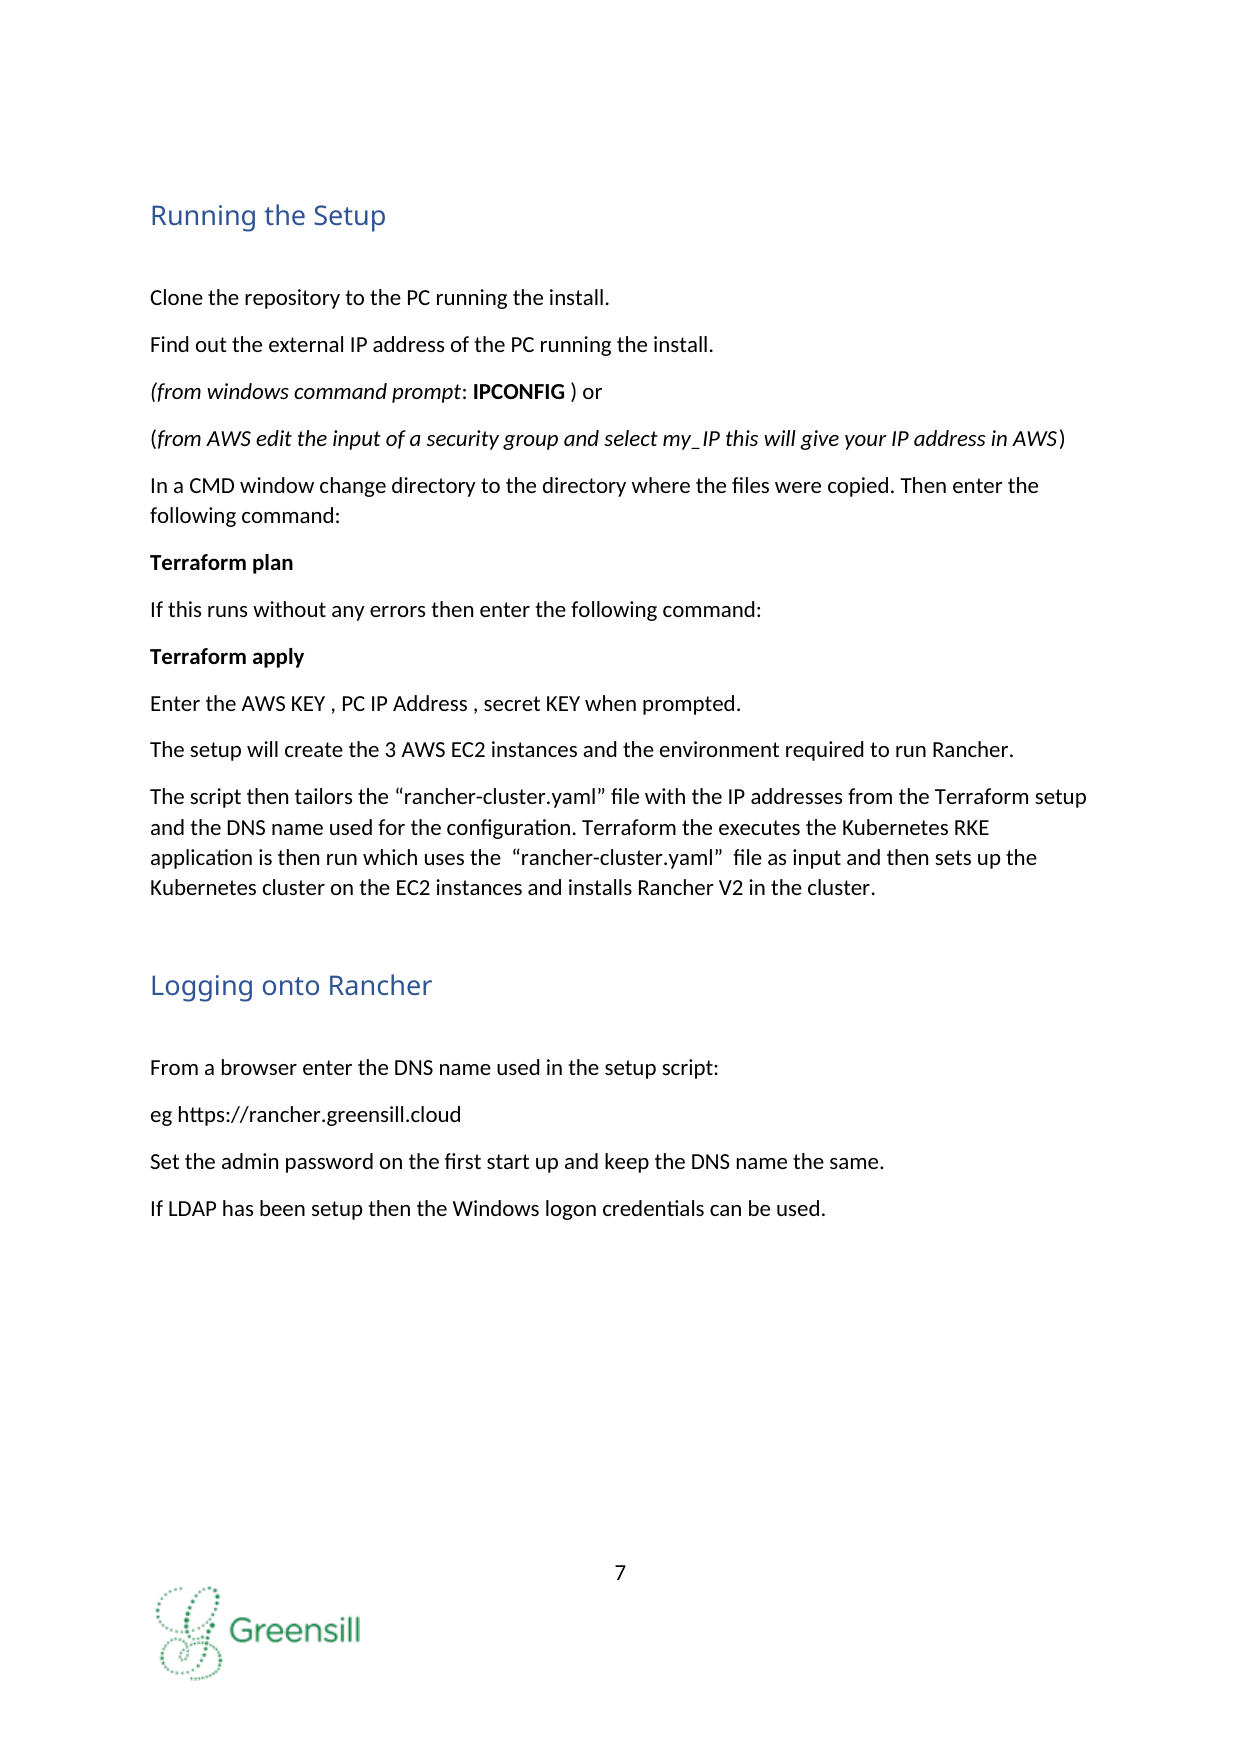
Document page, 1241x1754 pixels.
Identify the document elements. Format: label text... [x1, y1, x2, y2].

text Terraform apply [150, 642, 1090, 670]
subtitle Logging onto Rancher [150, 967, 1090, 1004]
text From a browser enter the DNS name used in the setup script: [150, 1053, 1090, 1082]
text eg https://rancher.greensill.cloud [150, 1100, 1090, 1128]
subtitle Running the Setup [150, 197, 1090, 234]
text Enter the AWS KEY , PC IP Address , secret KEY when prompted. [150, 689, 1090, 717]
text Set the admin password on the first start up and keep the DNS name the same. [150, 1147, 1090, 1175]
picture [155, 1586, 360, 1681]
text Terraform plan [150, 548, 1090, 576]
text If this runs without any errors then enter the following command: [150, 595, 1090, 623]
text Find out the external IP address of the PC running the install. [150, 330, 1090, 358]
text If LDAP has been setup then the Windows logon credentials can be used. [150, 1194, 1090, 1222]
text The script then tailors the “rancher-cluster.yaml” file with the IP addresses from the Terraform setup and the DNS name used for the configuration. Terraform the executes the Kubernetes RKE application is then run which uses the “rancher-cluster.yaml” file as input and then sets up the Kubernetes cluster on the EC2 instances and installs Rancher V2 in the cluster. [150, 782, 1090, 901]
text (from windows command prompt: IPCONFIG ) or [150, 377, 1090, 405]
text (from AWS edit the input of a security group and select my_IP this will give your IP address in AWS) [150, 424, 1090, 452]
text In a CMD window change directory to the directory where the files were copied. Then enter the following command: [150, 471, 1090, 529]
text The setup will create the 3 AWS EC2 instances and the environment required to run Rancher. [150, 736, 1090, 764]
text Clone the repository to the PC running the install. [150, 283, 1090, 312]
